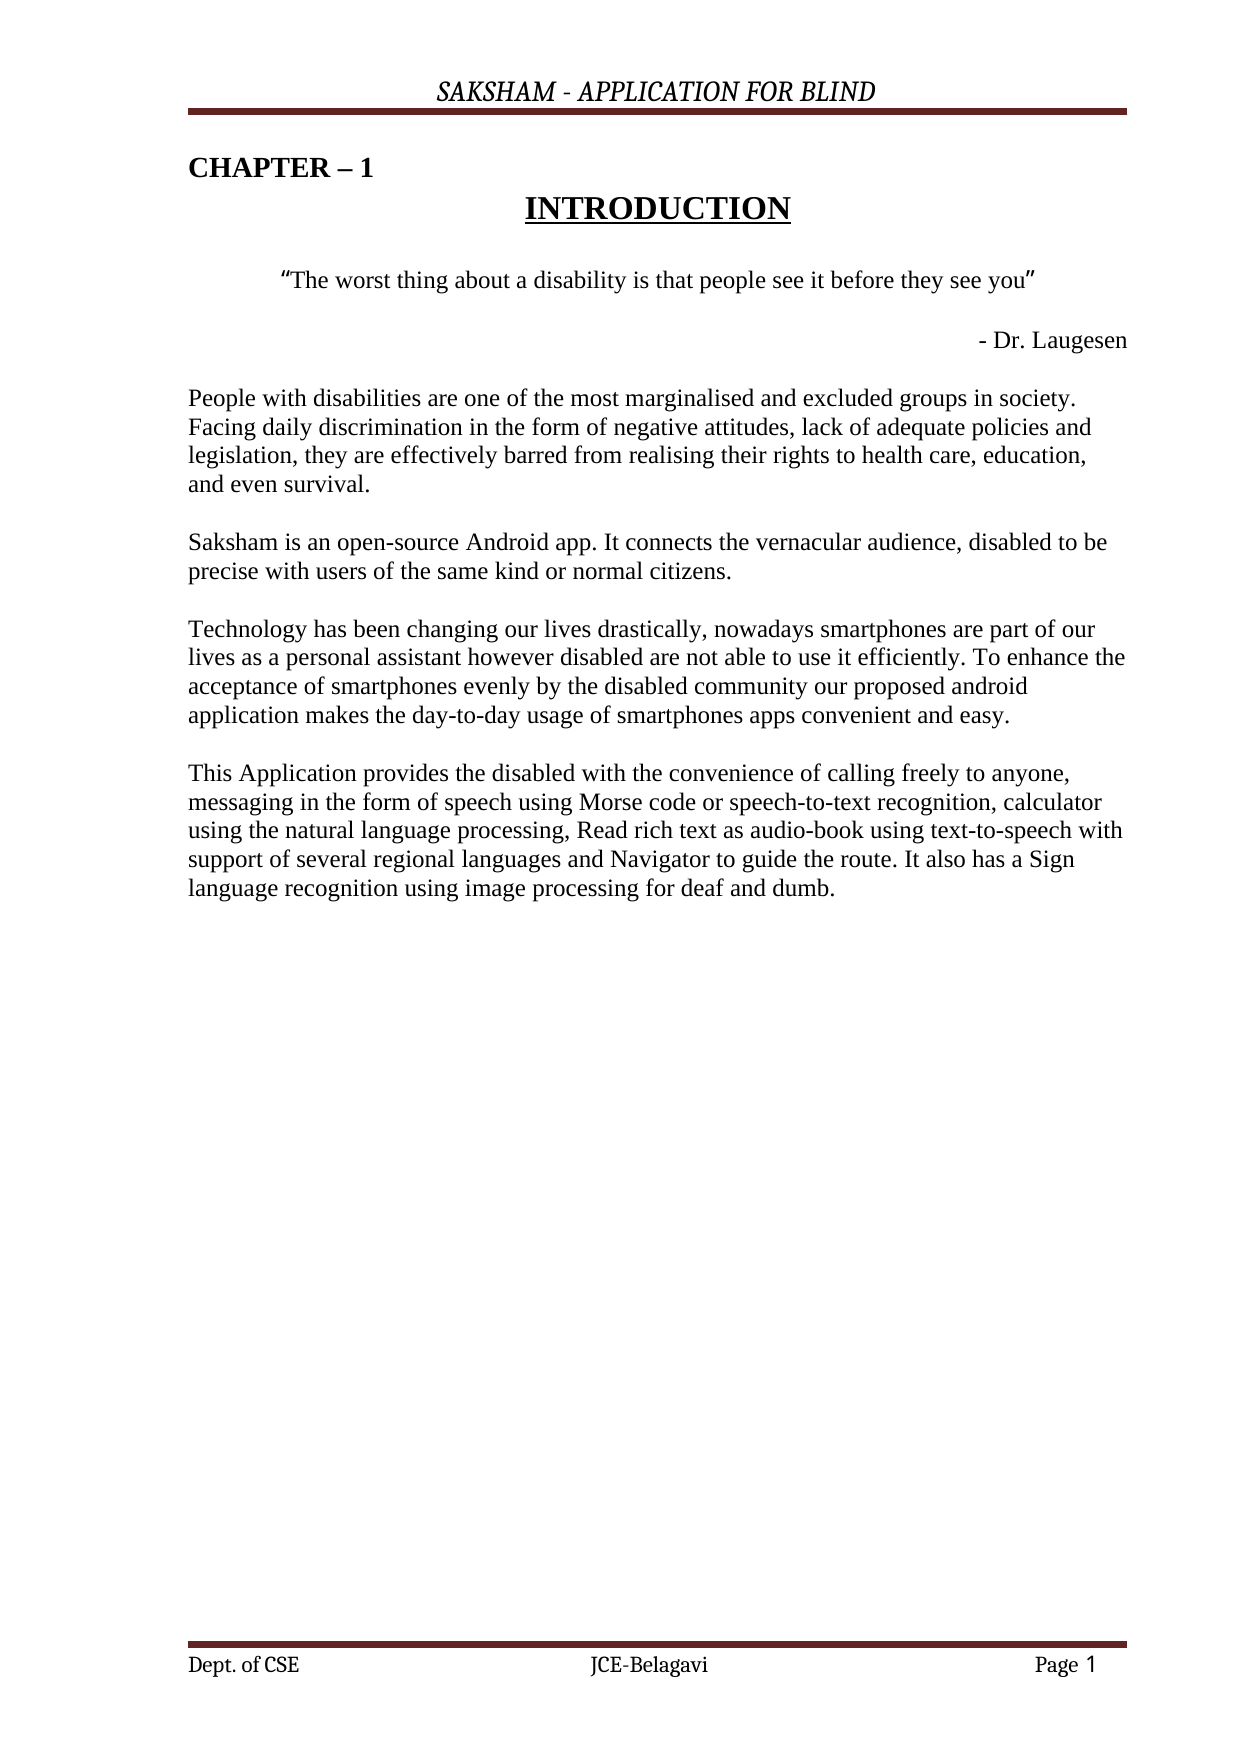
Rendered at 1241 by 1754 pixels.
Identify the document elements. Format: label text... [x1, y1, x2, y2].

text Saksham is an open-source Android app. It connects the vernacular audience, disabled to be precise with users of the same kind or normal citizens. [188, 527, 1127, 584]
text - Dr. Laugesen [863, 325, 1127, 354]
text People with disabilities are one of the most marginalised and excluded groups in society. Facing daily discrimination in the form of negative attitudes, lack of adequate policies and legislation, they are effectively barred from realising their rights to health care, education, and even survival. [188, 383, 1127, 498]
subtitle INTRODUCTION [188, 188, 1127, 227]
text “The worst thing about a disability is that people see it before they see you” [188, 262, 1127, 296]
text This Application provides the disabled with the convenience of calling freely to anyone, messaging in the form of speech using Morse code or speech-to-text recognition, calculator using the natural language processing, Read rich text as audio-book using text-to-speech with support of several regional languages and Navigator to guide the route. It also has a Sign language recognition using image processing for deaf and dumb. [188, 758, 1127, 902]
text Technology has been changing our lives drastically, nowadays smartphones are part of our lives as a personal assistant however disabled are not able to use it efficiently. To enhance the acceptance of smartphones evenly by the disabled community our proposed android application makes the day-to-day usage of smartphones apps convenient and easy. [188, 614, 1127, 729]
subtitle CHAPTER – 1 [188, 150, 1127, 183]
